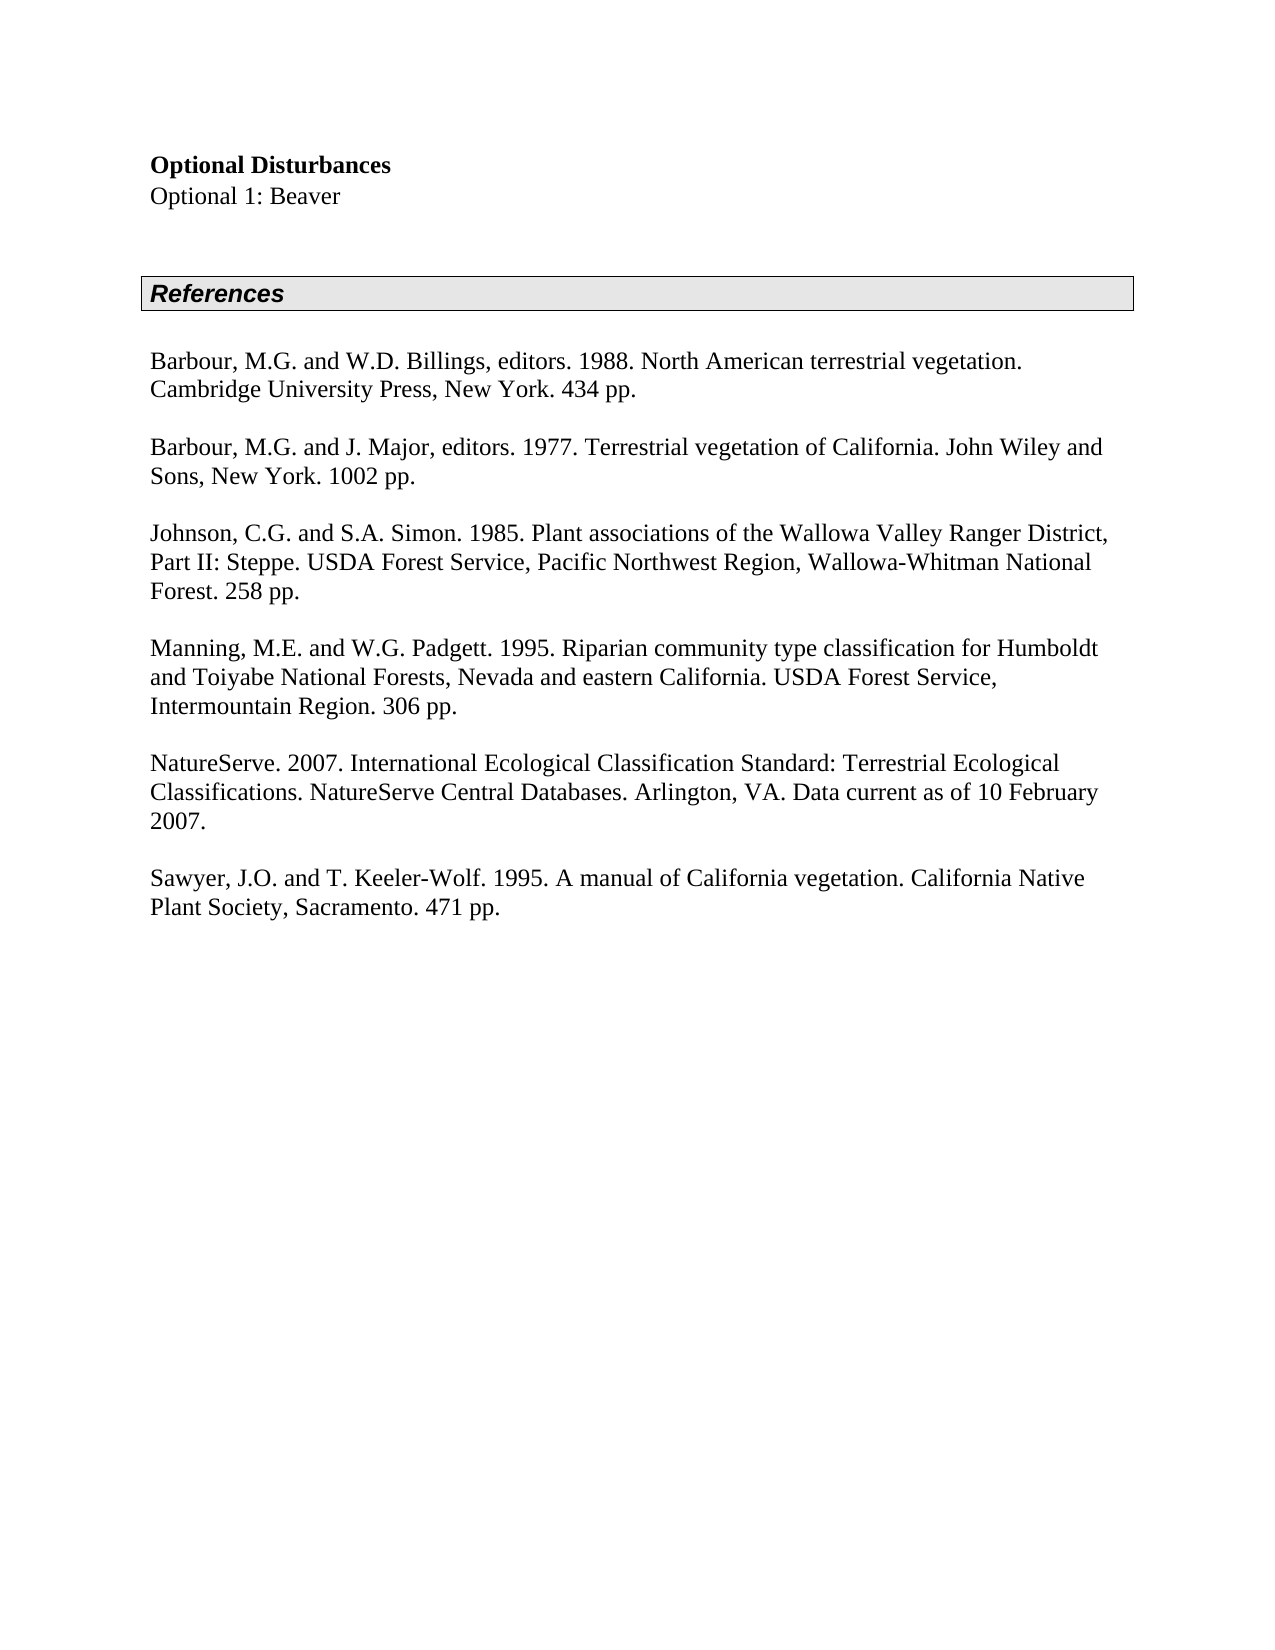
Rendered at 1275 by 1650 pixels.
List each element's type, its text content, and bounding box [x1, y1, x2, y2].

text Optional Disturbances [150, 150, 1125, 179]
text Sawyer, J.O. and T. Keeler-Wolf. 1995. A manual of California vegetation. California Native Plant Society, Sacramento. 471 pp. [150, 863, 1125, 921]
text NatureServe. 2007. International Ecological Classification Standard: Terrestrial Ecological Classifications. NatureServe Central Databases. Arlington, VA. Data current as of 10 February 2007. [150, 748, 1125, 834]
text Johnson, C.G. and S.A. Simon. 1985. Plant associations of the Wallowa Valley Ranger District, Part II: Steppe. USDA Forest Service, Pacific Northwest Region, Wallowa-Whitman National Forest. 258 pp. [150, 518, 1125, 604]
text Barbour, M.G. and W.D. Billings, editors. 1988. North American terrestrial vegetation. Cambridge University Press, New York. 434 pp. [150, 346, 1125, 403]
text Manning, M.E. and W.G. Padgett. 1995. Riparian community type classification for Humboldt and Toiyabe National Forests, Nevada and eastern California. USDA Forest Service, Intermountain Region. 306 pp. [150, 633, 1125, 719]
text References [142, 277, 1133, 310]
text Optional 1: Beaver [150, 181, 1125, 209]
text Barbour, M.G. and J. Major, editors. 1977. Terrestrial vegetation of California. John Wiley and Sons, New York. 1002 pp. [150, 432, 1125, 489]
